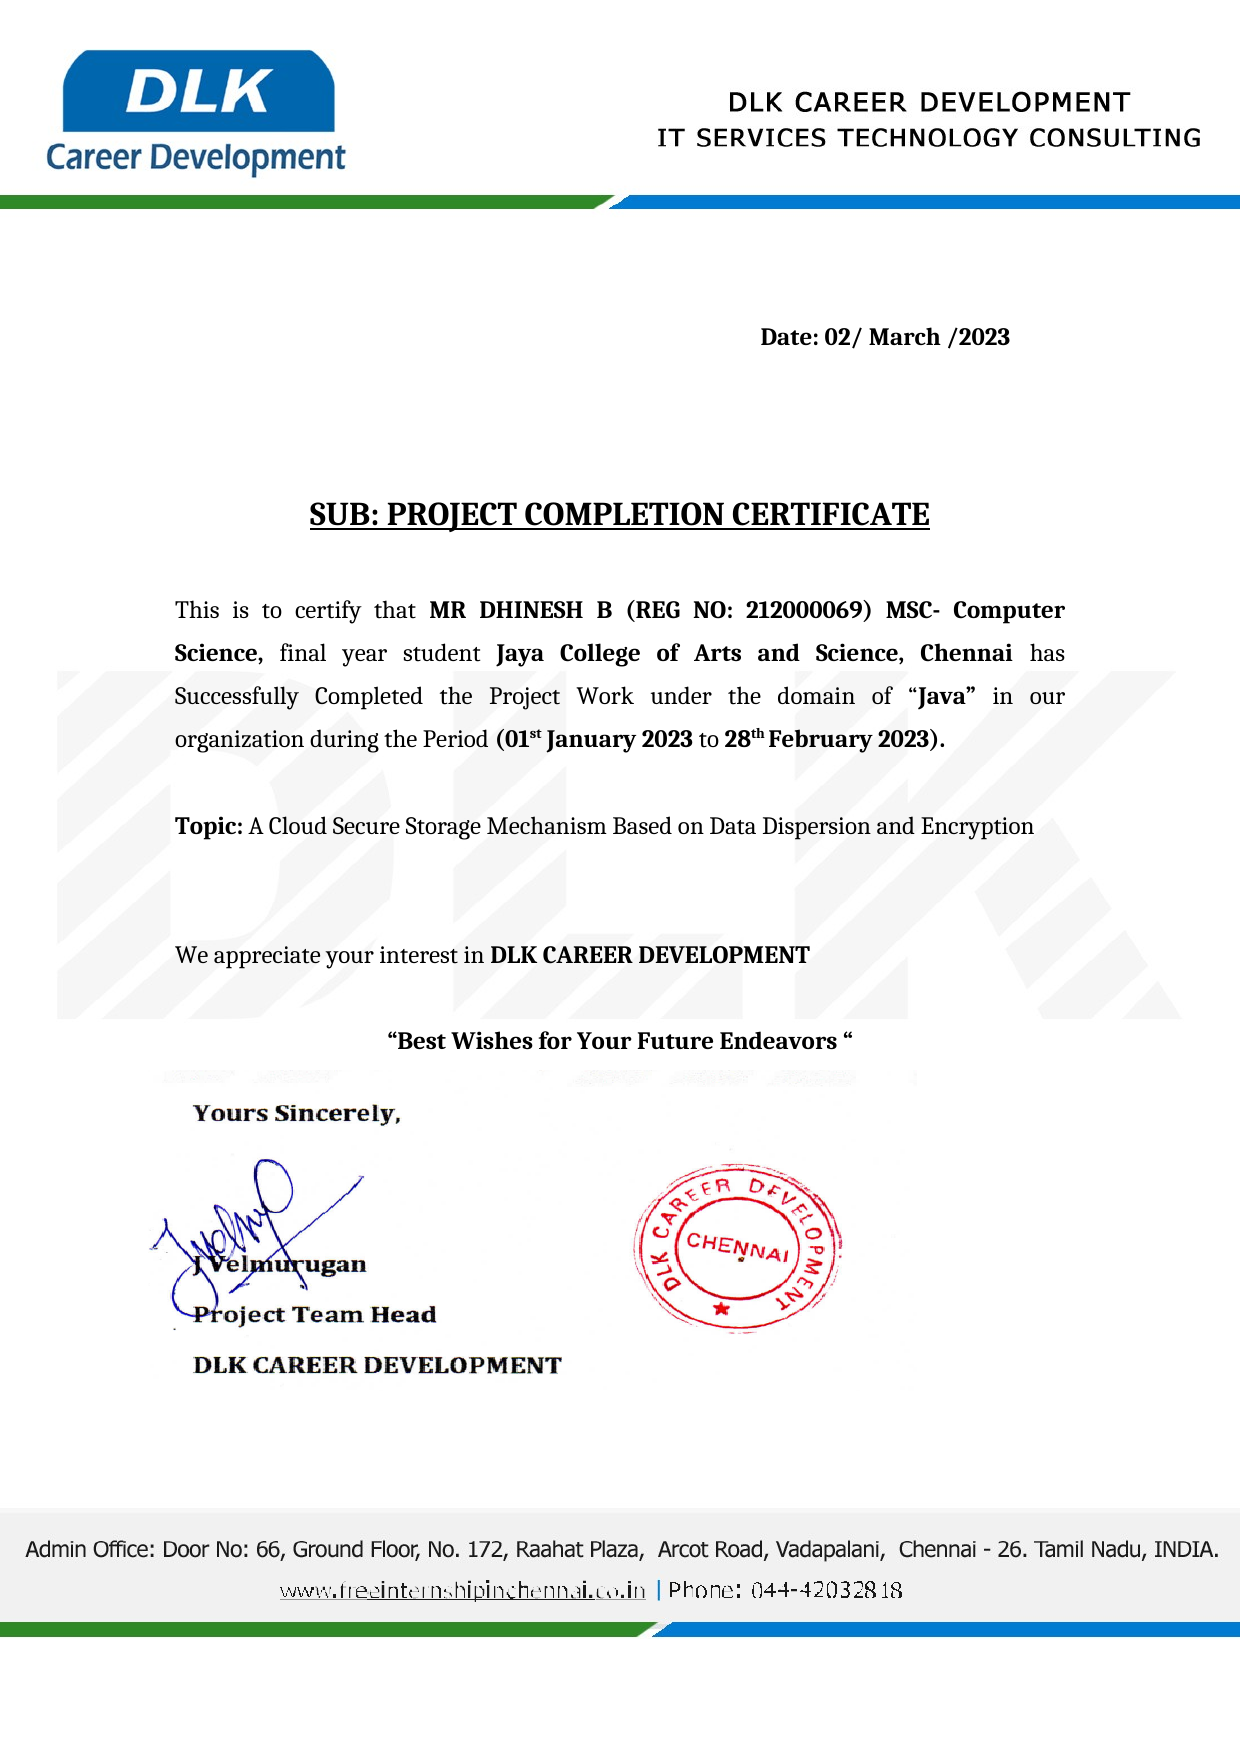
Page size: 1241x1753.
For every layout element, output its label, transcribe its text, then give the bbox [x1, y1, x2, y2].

picture [0, 49, 1240, 1639]
text Topic: A Cloud Secure Storage Mechanism Based on Data Dispersion and Encryption [175, 812, 1065, 840]
text This is to certify that MR DHINESH B (REG NO: 212000069) MSC- Computer Science, final year student Jaya College of Arts and Science, Chennai has Successfully Completed the Project Work under the domain of “Java” in our organization during the Period (01st January 2023 to 28th February 2023). [175, 596, 1065, 754]
text Date: 02/ March /2023 [700, 323, 1065, 352]
text SUB: PROJECT COMPLETION CERTIFICATE [175, 495, 1065, 534]
text “Best Wishes for Your Future Endeavors “ [175, 1027, 1065, 1056]
text We appreciate your interest in DLK CAREER DEVELOPMENT [175, 941, 1065, 970]
